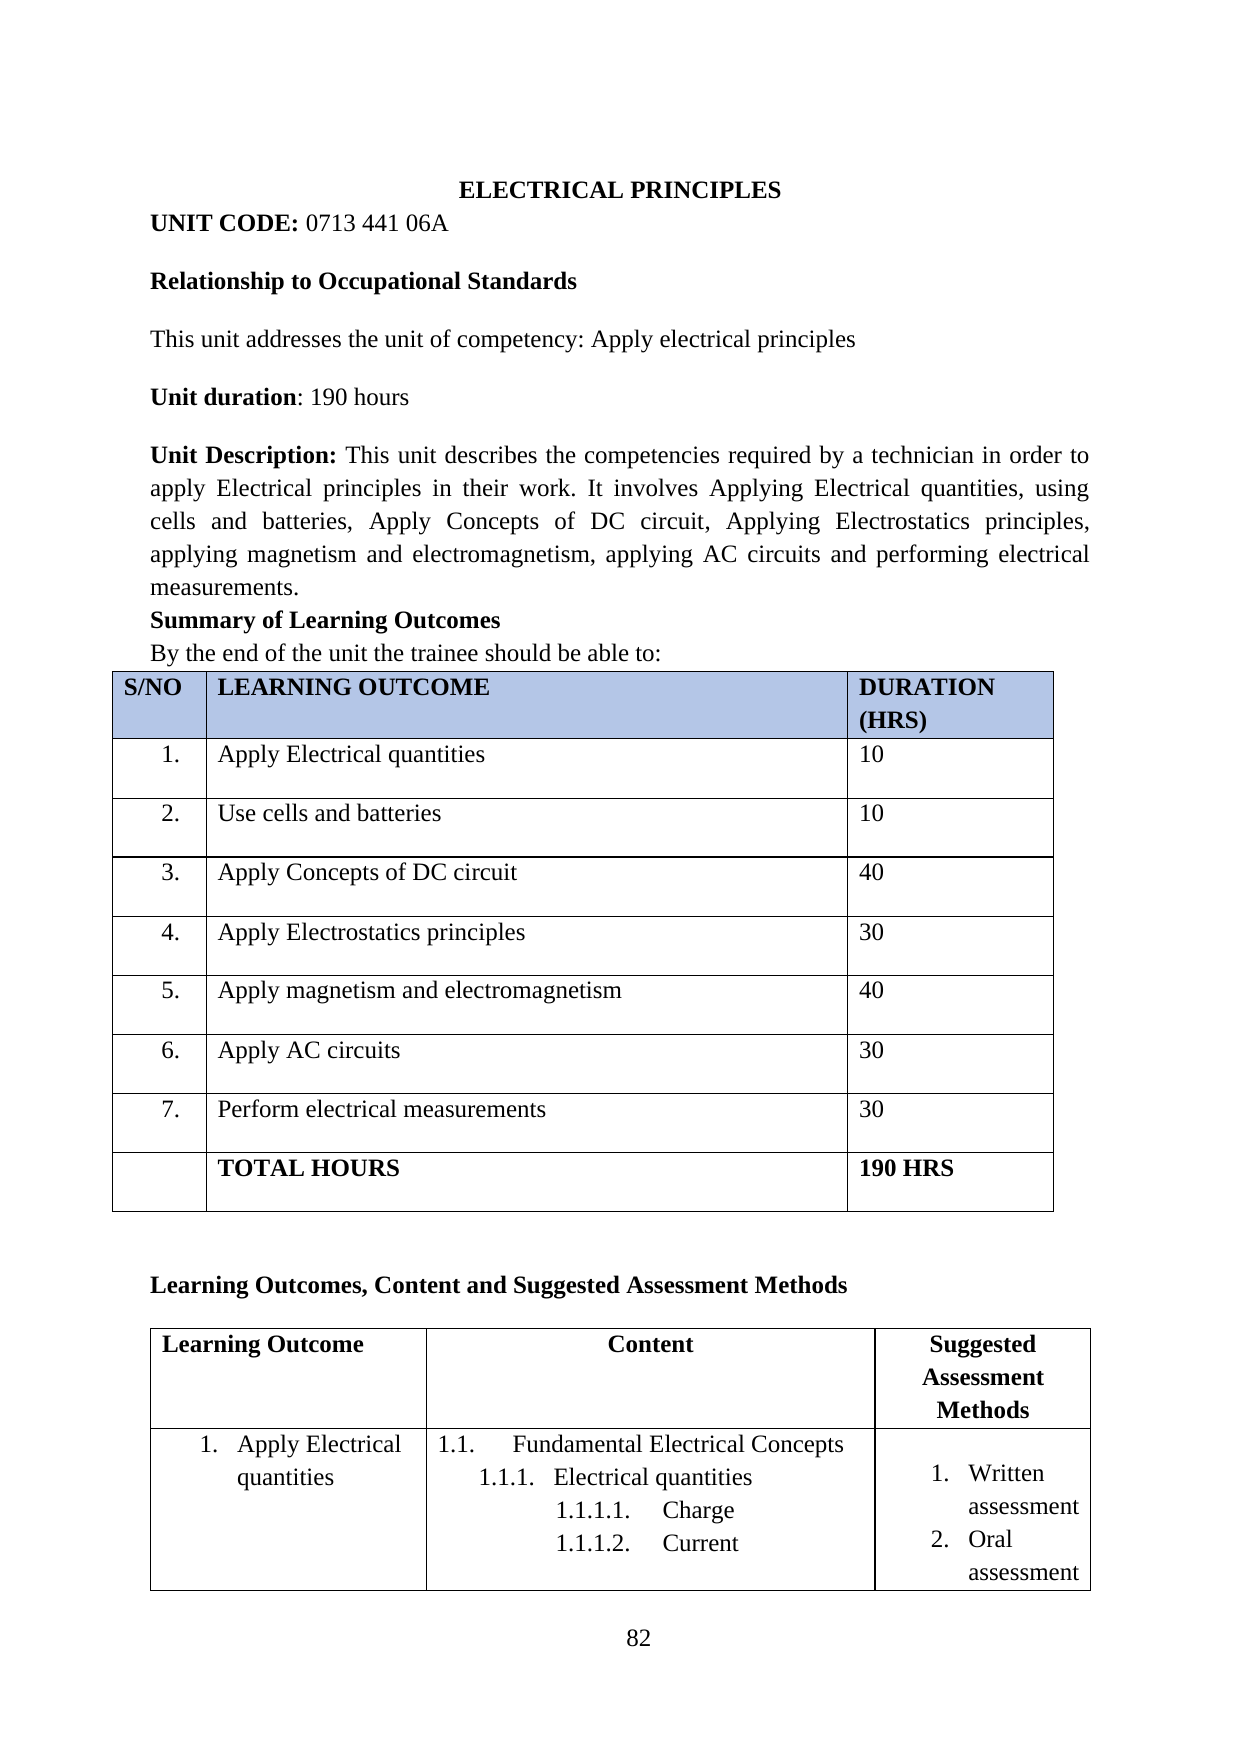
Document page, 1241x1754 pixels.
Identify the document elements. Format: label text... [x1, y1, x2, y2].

text Summary of Learning Outcomes [150, 605, 1090, 634]
text This unit addresses the unit of competency: Apply electrical principles [150, 324, 1090, 353]
table_header Suggested Assessment Methods [876, 1329, 1090, 1428]
table_cell [113, 917, 206, 974]
table_cell [113, 799, 206, 856]
table_header S/NO [113, 672, 206, 738]
text Learning Outcomes, Content and Suggested Assessment Methods [150, 1270, 1090, 1299]
table_cell [113, 858, 206, 916]
table_cell [113, 1153, 206, 1211]
text UNIT CODE: 0713 441 06A [150, 208, 1090, 237]
subtitle ELECTRICAL PRINCIPLES [150, 175, 1090, 204]
text Unit duration: 190 hours [150, 382, 1090, 411]
table_header LEARNING OUTCOME [207, 672, 847, 738]
table_cell [113, 1035, 206, 1093]
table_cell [427, 1429, 874, 1590]
table_cell 10 [848, 739, 1053, 797]
table_cell 40 [848, 858, 1053, 916]
table_cell 190 HRS [848, 1153, 1053, 1211]
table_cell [151, 1429, 426, 1590]
table_cell [113, 1094, 206, 1152]
table_cell 30 [848, 917, 1053, 974]
table_cell [113, 739, 206, 797]
table_cell 10 [848, 799, 1053, 856]
table_cell Use cells and batteries [207, 799, 847, 856]
table_cell 40 [848, 976, 1053, 1034]
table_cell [876, 1429, 1090, 1590]
table_cell Apply AC circuits [207, 1035, 847, 1093]
table_header Learning Outcome [151, 1329, 426, 1428]
table_header Content [427, 1329, 874, 1428]
text Unit Description: This unit describes the competencies required by a technician in order to apply Electrical principles in their work. It involves Applying Electrical quantities, using cells and batteries, Apply Concepts of DC circuit, Applying Electrostatics principles, applying magnetism and electromagnetism, applying AC circuits and performing electrical measurements. [150, 440, 1090, 601]
table_cell Apply Electrical quantities [207, 739, 847, 797]
table_cell Apply Electrostatics principles [207, 917, 847, 974]
table_cell [113, 976, 206, 1034]
table_cell Apply Concepts of DC circuit [207, 858, 847, 916]
table_cell Perform electrical measurements [207, 1094, 847, 1152]
table_cell 30 [848, 1094, 1053, 1152]
text Relationship to Occupational Standards [150, 266, 1090, 295]
text By the end of the unit the trainee should be able to: [150, 638, 1090, 667]
table_cell Apply magnetism and electromagnetism [207, 976, 847, 1034]
table_header DURATION (HRS) [848, 672, 1053, 738]
table_cell TOTAL HOURS [207, 1153, 847, 1211]
table_cell 30 [848, 1035, 1053, 1093]
